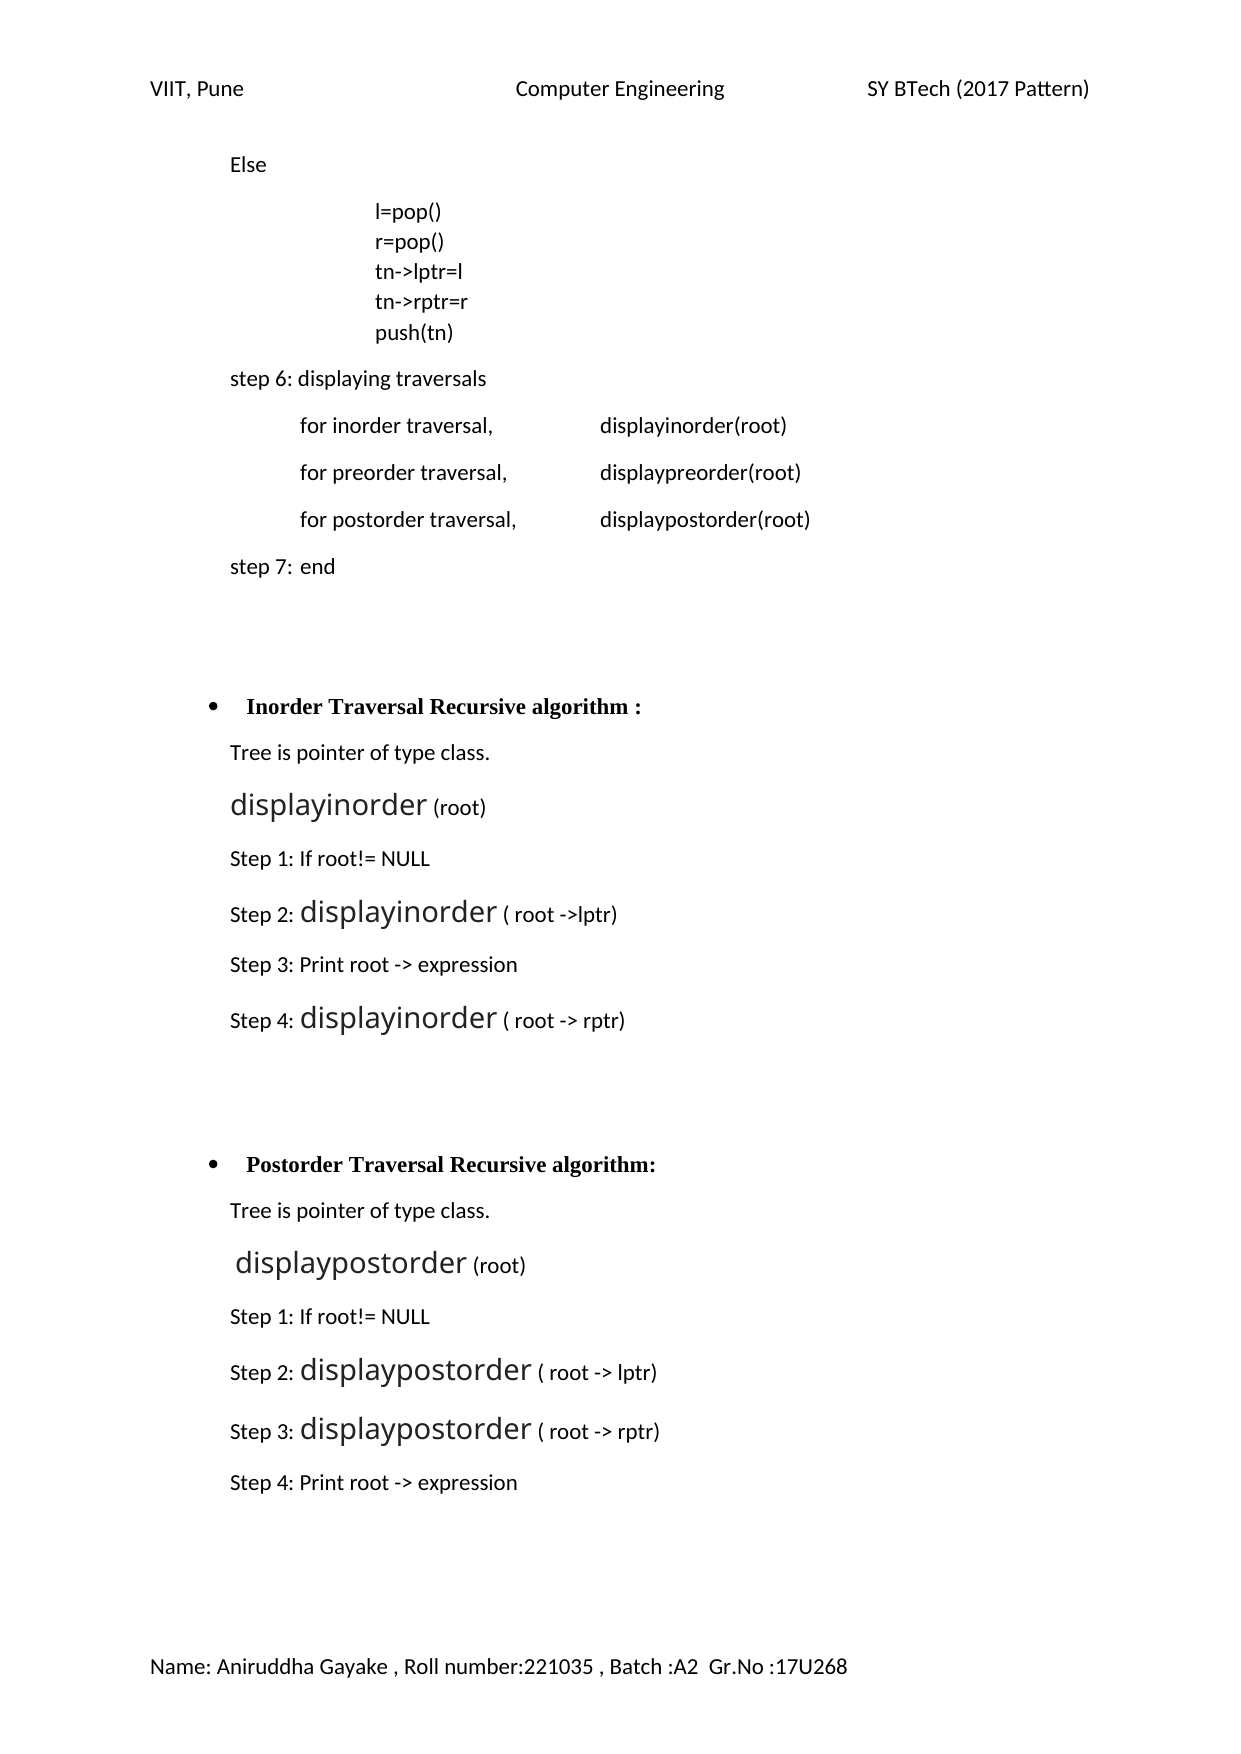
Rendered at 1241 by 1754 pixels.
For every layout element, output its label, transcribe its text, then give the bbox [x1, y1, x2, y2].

text Step 2: displayinorder ( root ->lptr) [230, 891, 1090, 931]
text Step 4: displayinorder ( root -> rptr) [230, 997, 1090, 1037]
text Tree is pointer of type class. [230, 1196, 1090, 1224]
text for postorder traversal, displaypostorder(root) [230, 505, 1090, 533]
text Step 1: If root!= NULL [230, 844, 1090, 872]
text for preorder traversal, displaypreorder(root) [230, 458, 1090, 486]
text Step 3: Print root -> expression [230, 951, 1090, 978]
text Step 4: Print root -> expression [230, 1468, 1090, 1496]
text tn->lptr=l [230, 257, 1090, 285]
text Step 1: If root!= NULL [230, 1302, 1090, 1330]
text Step 2: displaypostorder ( root -> lptr) [230, 1349, 1090, 1389]
text displayinorder (root) [230, 785, 1090, 824]
list Postorder Traversal Recursive algorithm: [209, 1151, 1090, 1177]
text l=pop() [230, 197, 1090, 225]
text Tree is pointer of type class. [230, 738, 1090, 766]
text for inorder traversal, displayinorder(root) [230, 411, 1090, 439]
text tn->rptr=r [230, 287, 1090, 316]
text push(tn) [230, 318, 1090, 346]
text Else [230, 150, 1090, 178]
text r=pop() [230, 227, 1090, 255]
text step 7: end [230, 552, 1090, 580]
text Step 3: displaypostorder ( root -> rptr) [230, 1408, 1090, 1448]
text step 6: displaying traversals [230, 364, 1090, 393]
text displaypostorder (root) [230, 1243, 1090, 1282]
list Inorder Traversal Recursive algorithm : [209, 693, 1090, 719]
